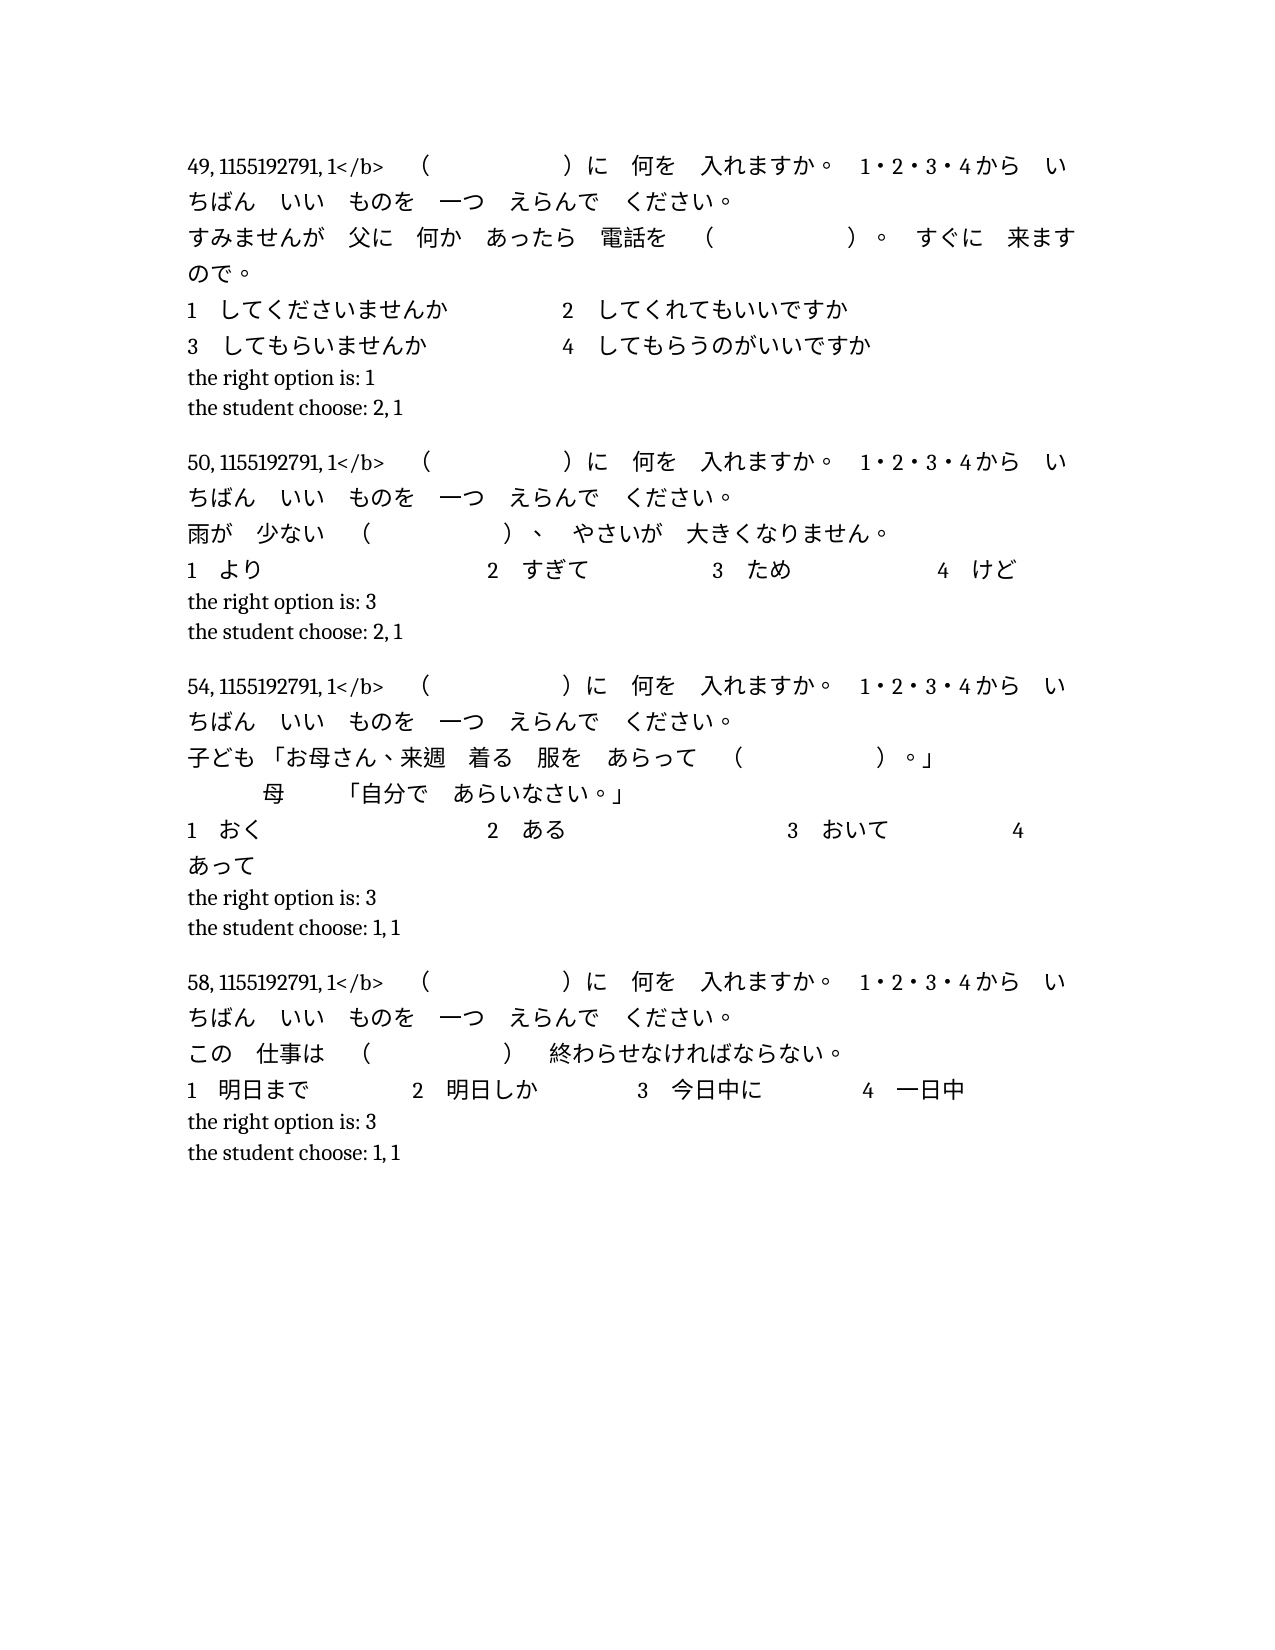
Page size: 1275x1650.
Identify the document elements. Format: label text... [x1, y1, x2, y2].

text 58, 1155192791, 1</b> （ ）に 何を 入れますか。 1・2・3・4から いちばん いい ものを 一つ えらんで ください。 この 仕事は （ ） 終わらせなければならない。 1 明日まで 2 明日しか 3 今日中に 4 一日中 the right option is: 3 the student choose: 1, 1 [187, 966, 1087, 1166]
text 50, 1155192791, 1</b> （ ）に 何を 入れますか。 1・2・3・4から いちばん いい ものを 一つ えらんで ください。 雨が 少ない （ ）、 やさいが 大きくなりません。 1 より 2 すぎて 3 ため 4 けど the right option is: 3 the student choose: 2, 1 [187, 446, 1087, 646]
text 49, 1155192791, 1</b> （ ）に 何を 入れますか。 1・2・3・4から いちばん いい ものを 一つ えらんで ください。 すみませんが 父に 何か あったら 電話を （ ）。 すぐに 来ますので。 1 してくださいませんか 2 してくれてもいいですか 3 してもらいませんか 4 してもらうのがいいですか the right option is: 1 the student choose: 2, 1 [187, 150, 1087, 421]
text 54, 1155192791, 1</b> （ ）に 何を 入れますか。 1・2・3・4から いちばん いい ものを 一つ えらんで ください。 子ども 「お母さん、来週 着る 服を あらって （ ）。」 母 「自分で あらいなさい。」 1 おく 2 ある 3 おいて 4 あって the right option is: 3 the student choose: 1, 1 [187, 670, 1087, 942]
